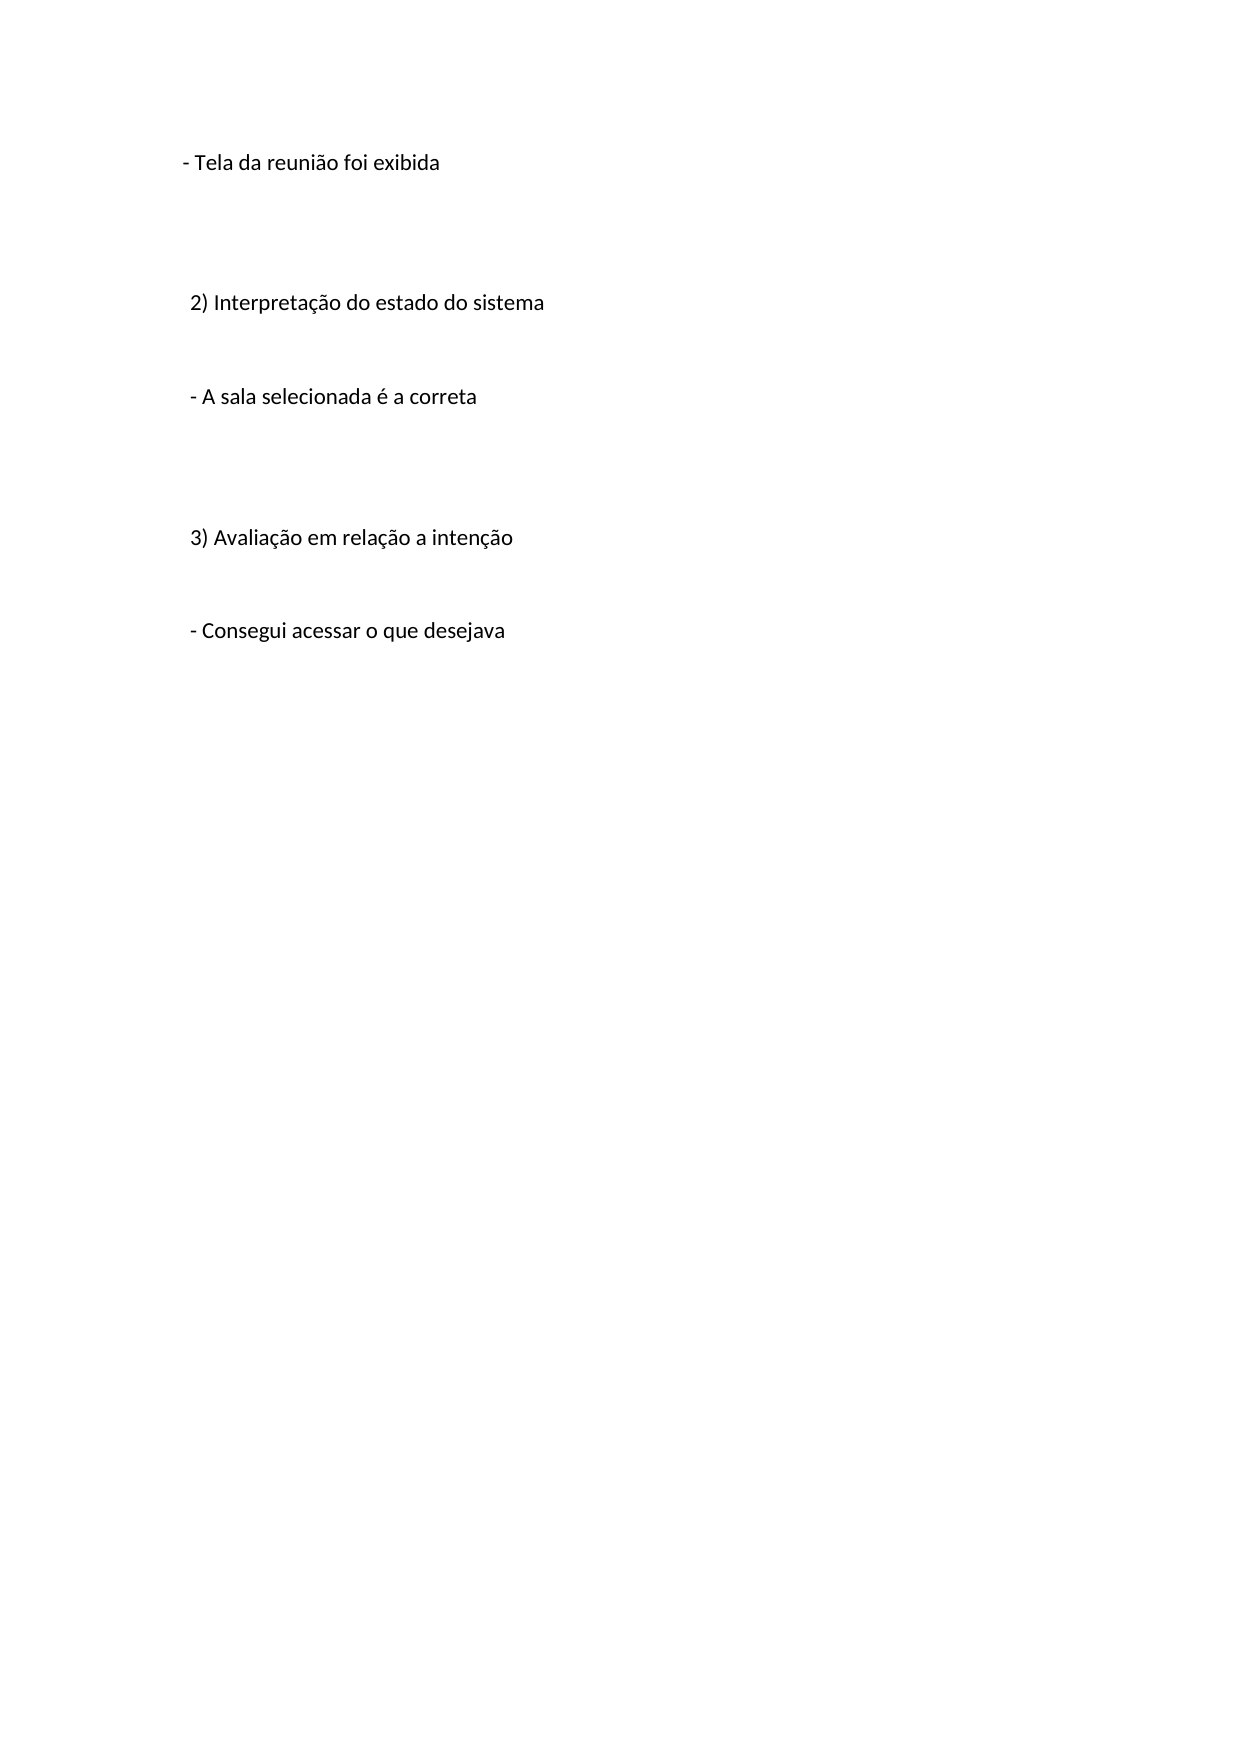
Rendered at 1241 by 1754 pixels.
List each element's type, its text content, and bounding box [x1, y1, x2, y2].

list - Tela da reunião foi exibida [177, 148, 1063, 176]
list - Consegui acessar o que desejava [190, 616, 1063, 644]
list Avaliação em relação a intenção [190, 523, 1063, 551]
list - A sala selecionada é a correta [190, 382, 1063, 410]
list Interpretação do estado do sistema [190, 288, 1063, 316]
